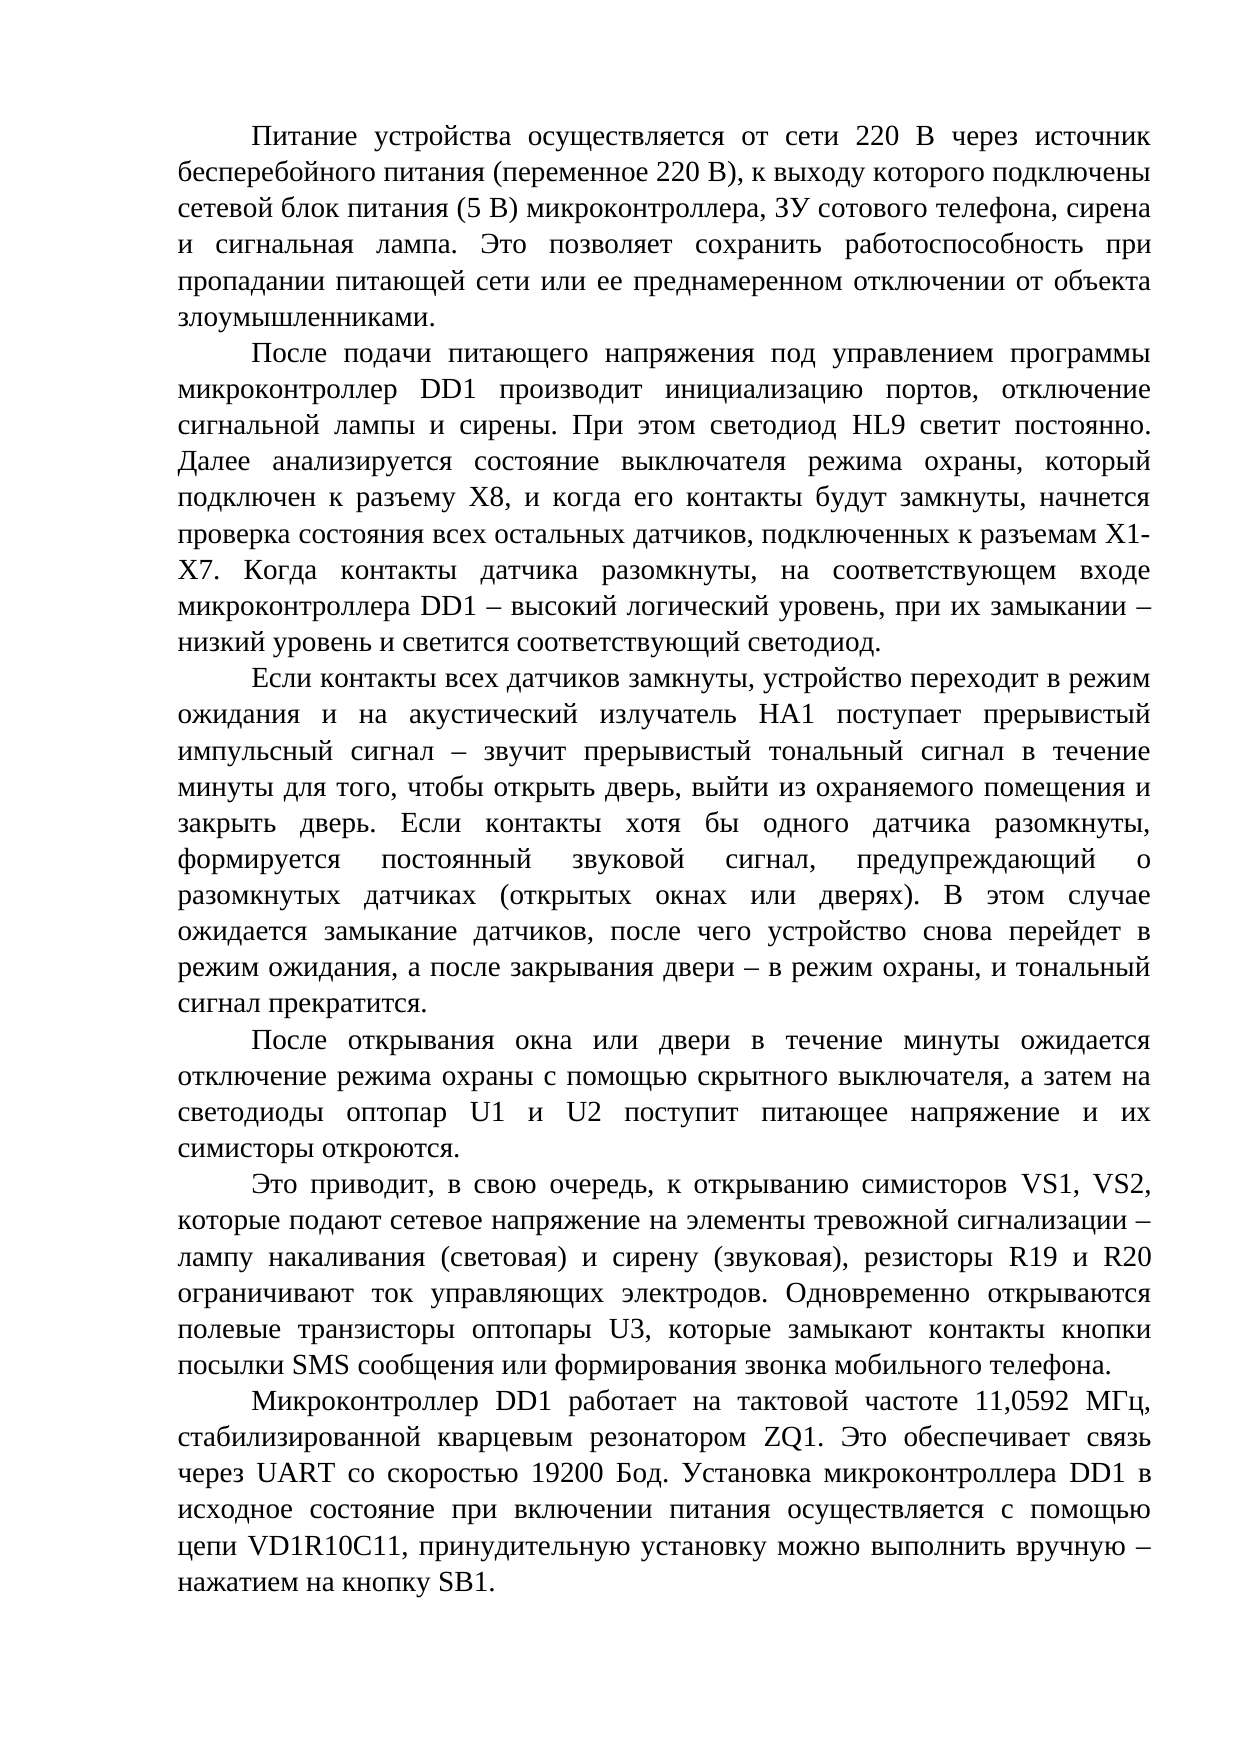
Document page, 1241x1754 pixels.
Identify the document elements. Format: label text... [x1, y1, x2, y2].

text Микроконтроллер DD1 работает на тактовой частоте 11,0592 МГц, стабилизированной кварцевым резонатором ZQ1. Это обеспечивает связь через UART со скоростью 19200 Бод. Установка микроконтроллера DD1 в исходное состояние при включении питания осуществляется с помощью цепи VD1R10C11, принудительную установку можно выполнить вручную – нажатием на кнопку SB1. [177, 1383, 1152, 1597]
text После подачи питающего напряжения под управлением программы микроконтроллер DD1 производит инициализацию портов, отключение сигнальной лампы и сирены. При этом светодиод HL9 светит постоянно. Далее анализируется состояние выключателя режима охраны, который подключен к разъему Х8, и когда его контакты будут замкнуты, начнется проверка состояния всех остальных датчиков, подключенных к разъемам Х1-Х7. Когда контакты датчика разомкнуты, на соответствующем входе микроконтроллера DD1 – высокий логический уровень, при их замыкании – низкий уровень и светится соответствующий светодиод. [177, 335, 1152, 658]
text Если контакты всех датчиков замкнуты, устройство переходит в режим ожидания и на акустический излучатель НА1 поступает прерывистый импульсный сигнал – звучит прерывистый тональный сигнал в течение минуты для того, чтобы открыть дверь, выйти из охраняемого помещения и закрыть дверь. Если контакты хотя бы одного датчика разомкнуты, формируется постоянный звуковой сигнал, предупреждающий о разомкнутых датчиках (открытых окнах или дверях). В этом случае ожидается замыкание датчиков, после чего устройство снова перейдет в режим ожидания, а после закрывания двери – в режим охраны, и тональный сигнал прекратится. [177, 660, 1152, 1019]
text Питание устройства осуществляется от сети 220 В через источник бесперебойного питания (переменное 220 В), к выходу которого подключены сетевой блок питания (5 В) микроконтроллера, ЗУ сотового телефона, сирена и сигнальная лампа. Это позволяет сохранить работоспособность при пропадании питающей сети или ее преднамеренном отключении от объекта злоумышленниками. [177, 118, 1152, 332]
text После открывания окна или двери в течение минуты ожидается отключение режима охраны с помощью скрытного выключателя, а затем на светодиоды оптопар U1 и U2 поступит питающее напряжение и их симисторы откроются. [177, 1022, 1152, 1164]
text Это приводит, в свою очередь, к открыванию симисторов VS1, VS2, которые подают сетевое напряжение на элементы тревожной сигнализации – лампу накаливания (световая) и сирену (звуковая), резисторы R19 и R20 ограничивают ток управляющих электродов. Одновременно открываются полевые транзисторы оптопары U3, которые замыкают контакты кнопки посылки SMS сообщения или формирования звонка мобильного телефона. [177, 1166, 1152, 1381]
